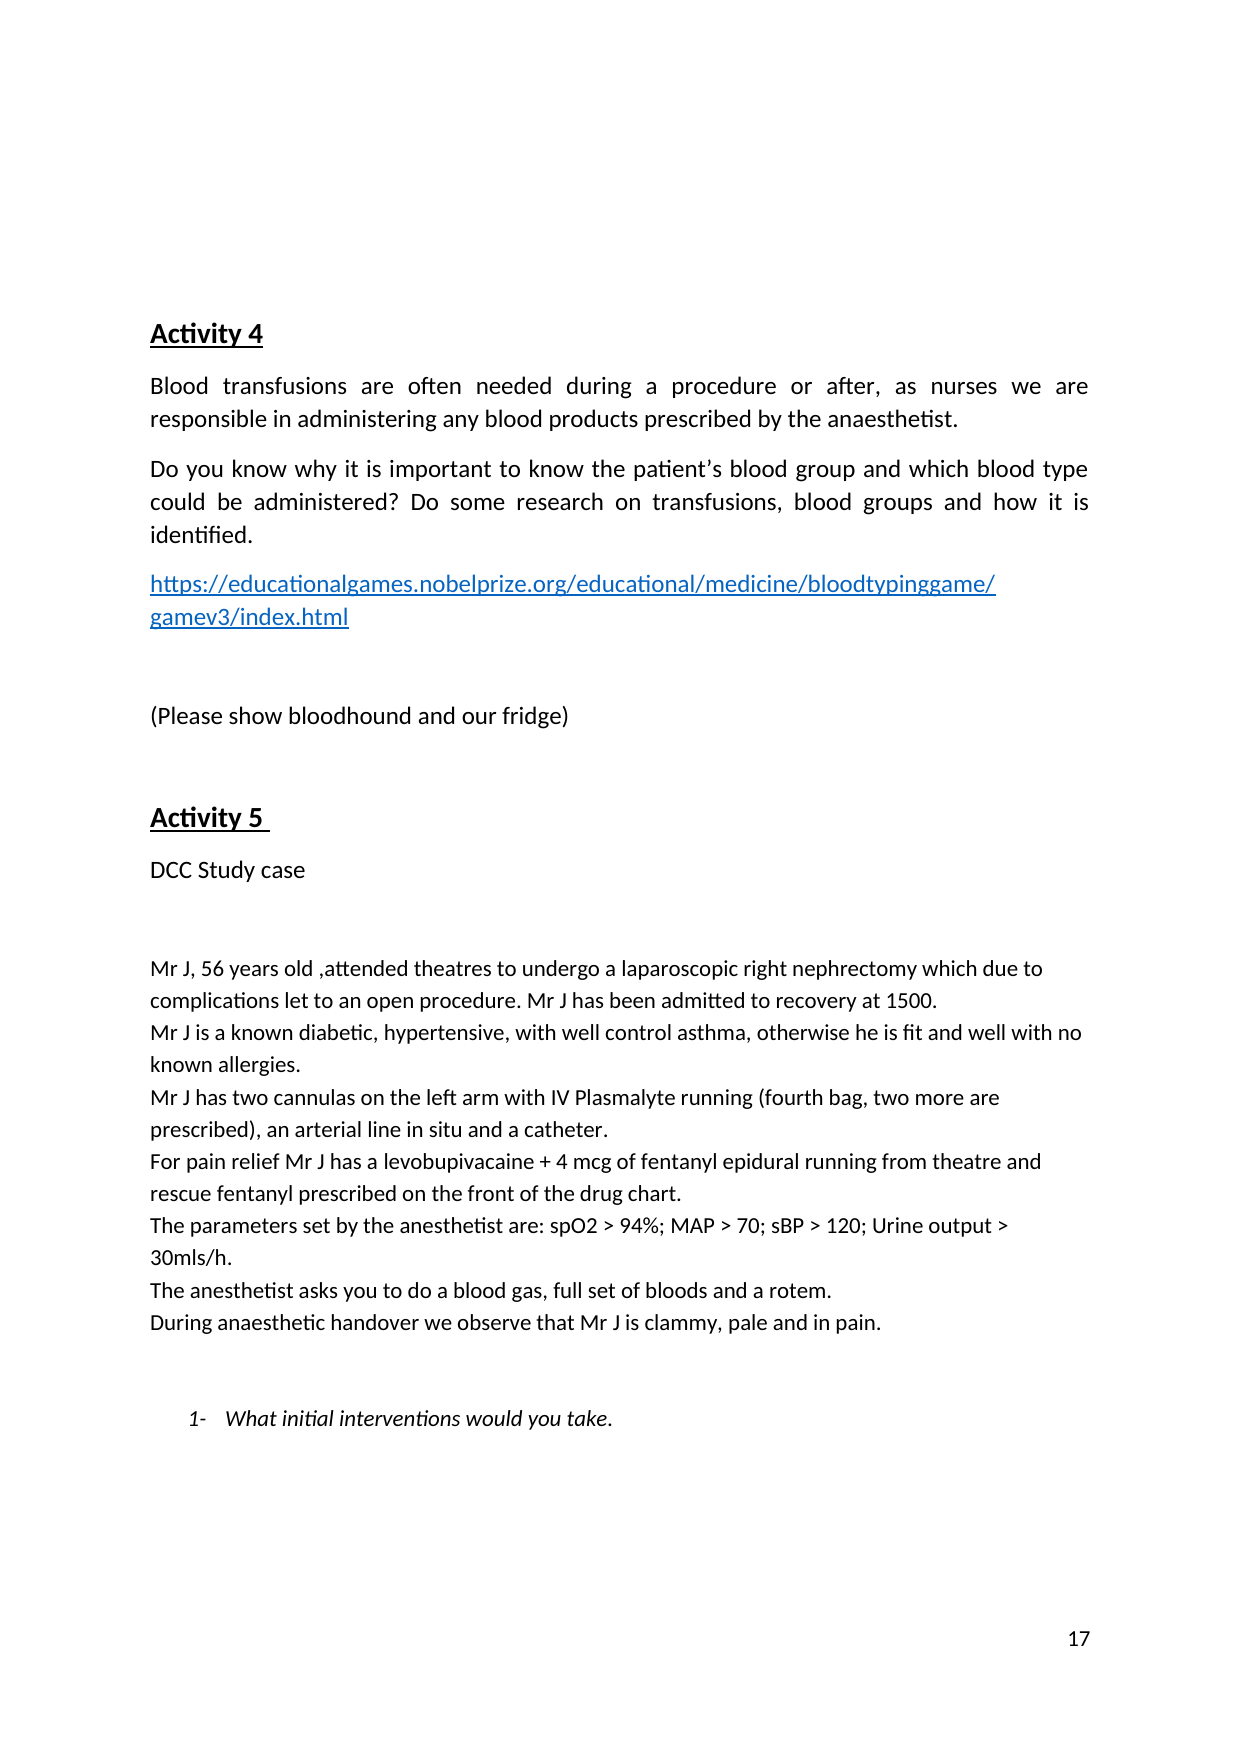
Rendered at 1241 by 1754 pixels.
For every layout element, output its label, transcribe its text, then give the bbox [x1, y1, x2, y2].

text Activity 4 [150, 315, 1090, 351]
text Mr J, 56 years old ,attended theatres to undergo a laparoscopic right nephrectomy which due to complications let to an open procedure. Mr J has been admitted to recovery at 1500. [150, 954, 1090, 1014]
text Mr J is a known diabetic, hypertensive, with well control asthma, otherwise he is fit and well with no known allergies. [150, 1018, 1090, 1078]
text Blood transfusions are often needed during a procedure or after, as nurses we are responsible in administering any blood products prescribed by the anaesthetist. [150, 370, 1090, 434]
text The anesthetist asks you to do a blood gas, full set of bloods and a rotem. [150, 1276, 1090, 1304]
text DCC Study case [150, 855, 1090, 885]
text https://educationalgames.nobelprize.org/educational/medicine/bloodtypinggame/gamev3/index.html [150, 568, 1090, 632]
list What initial interventions would you take. [187, 1404, 1090, 1432]
text The parameters set by the anesthetist are: spO2 > 94%; MAP > 70; sBP > 120; Urine output > 30mls/h. [150, 1211, 1090, 1272]
text Mr J has two cannulas on the left arm with IV Plasmalyte running (fourth bag, two more are prescribed), an arterial line in situ and a catheter. [150, 1083, 1090, 1143]
text Do you know why it is important to know the patient’s blood group and which blood type could be administered? Do some research on transfusions, blood groups and how it is identified. [150, 453, 1090, 549]
text During anaesthetic handover we observe that Mr J is clammy, pale and in pain. [150, 1308, 1090, 1336]
text For pain relief Mr J has a levobupivacaine + 4 mcg of fentanyl epidural running from theatre and rescue fentanyl prescribed on the front of the drug chart. [150, 1147, 1090, 1207]
text Activity 5 [150, 799, 1090, 835]
text (Please show bloodhound and our fridge) [150, 700, 1090, 731]
